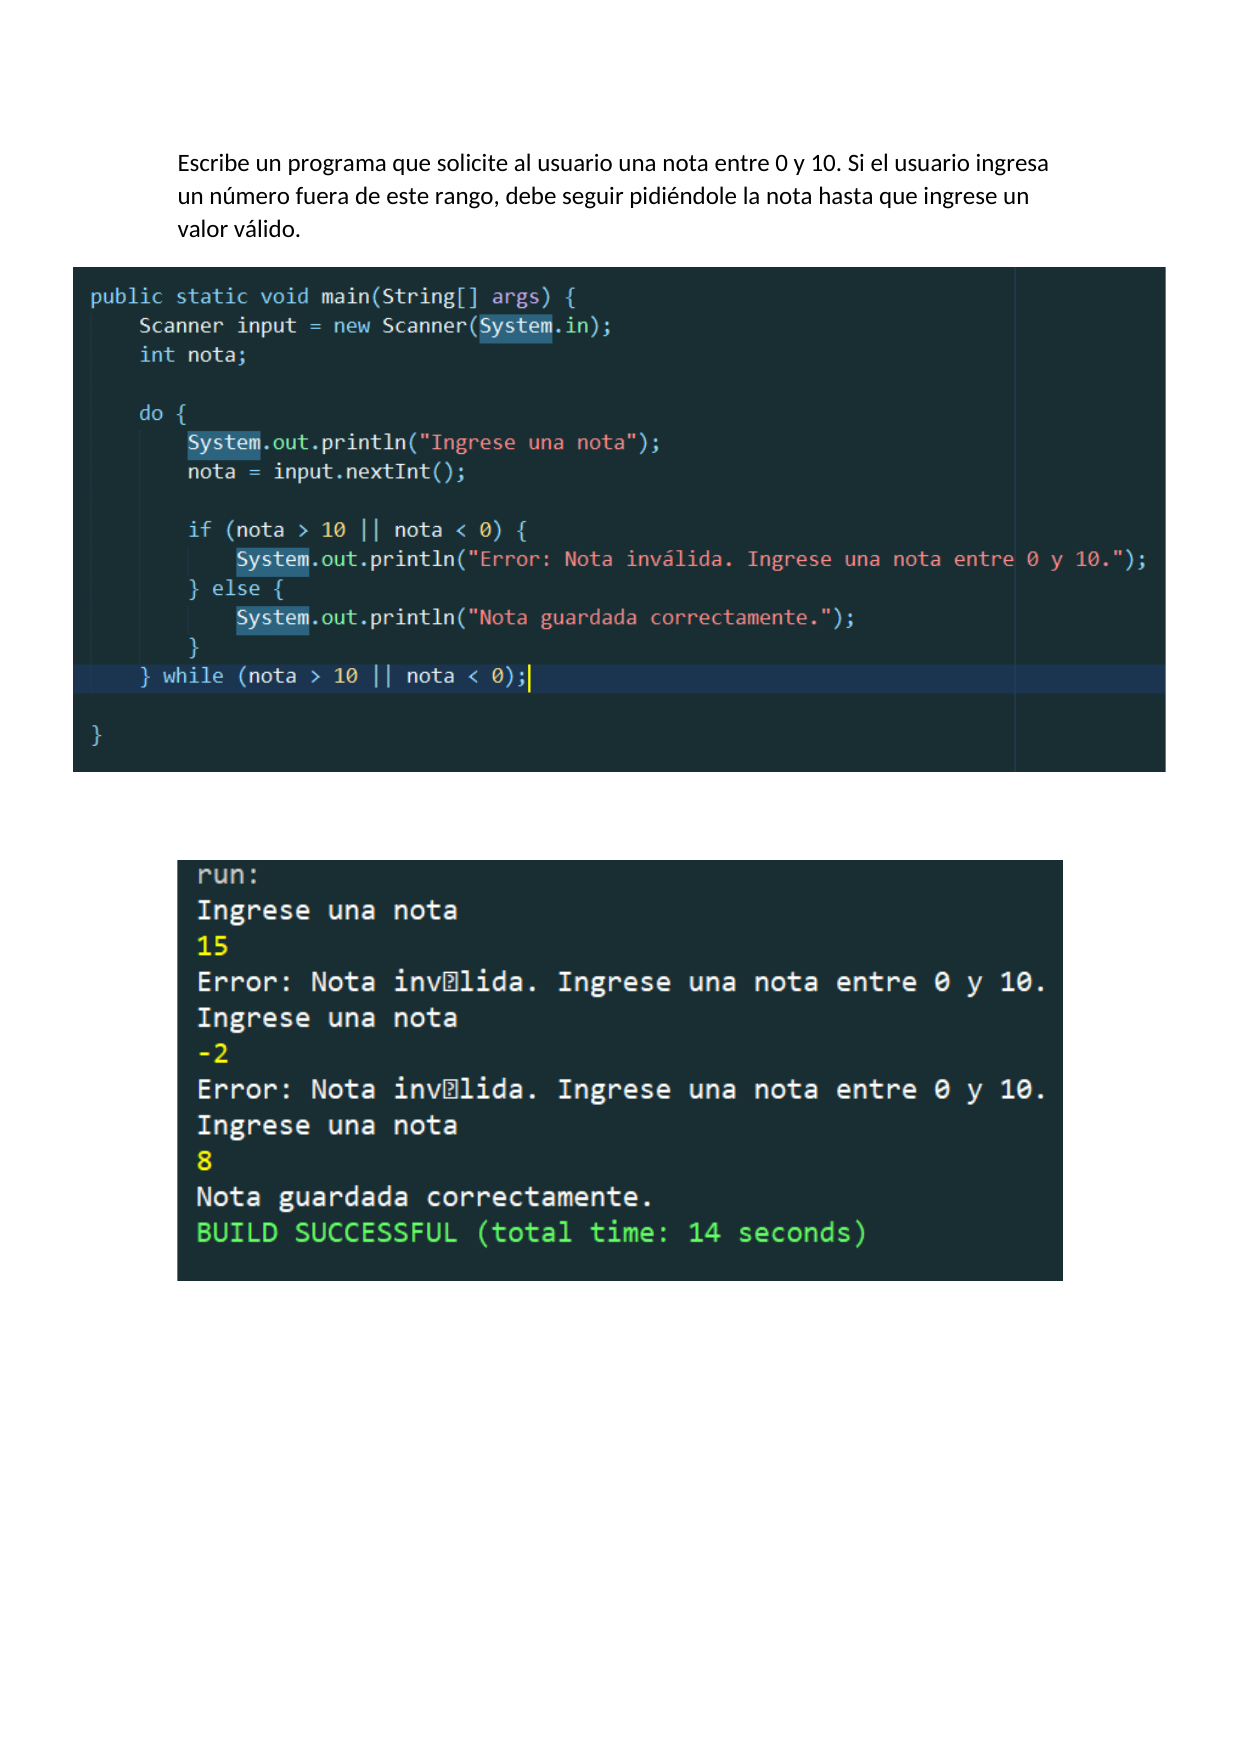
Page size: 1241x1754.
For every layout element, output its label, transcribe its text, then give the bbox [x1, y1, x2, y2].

text Escribe un programa que solicite al usuario una nota entre 0 y 10. Si el usuario ingresa un número fuera de este rango, debe seguir pidiéndole la nota hasta que ingrese un valor válido. [177, 148, 1063, 244]
picture [177, 860, 1063, 1281]
picture [72, 267, 1164, 771]
